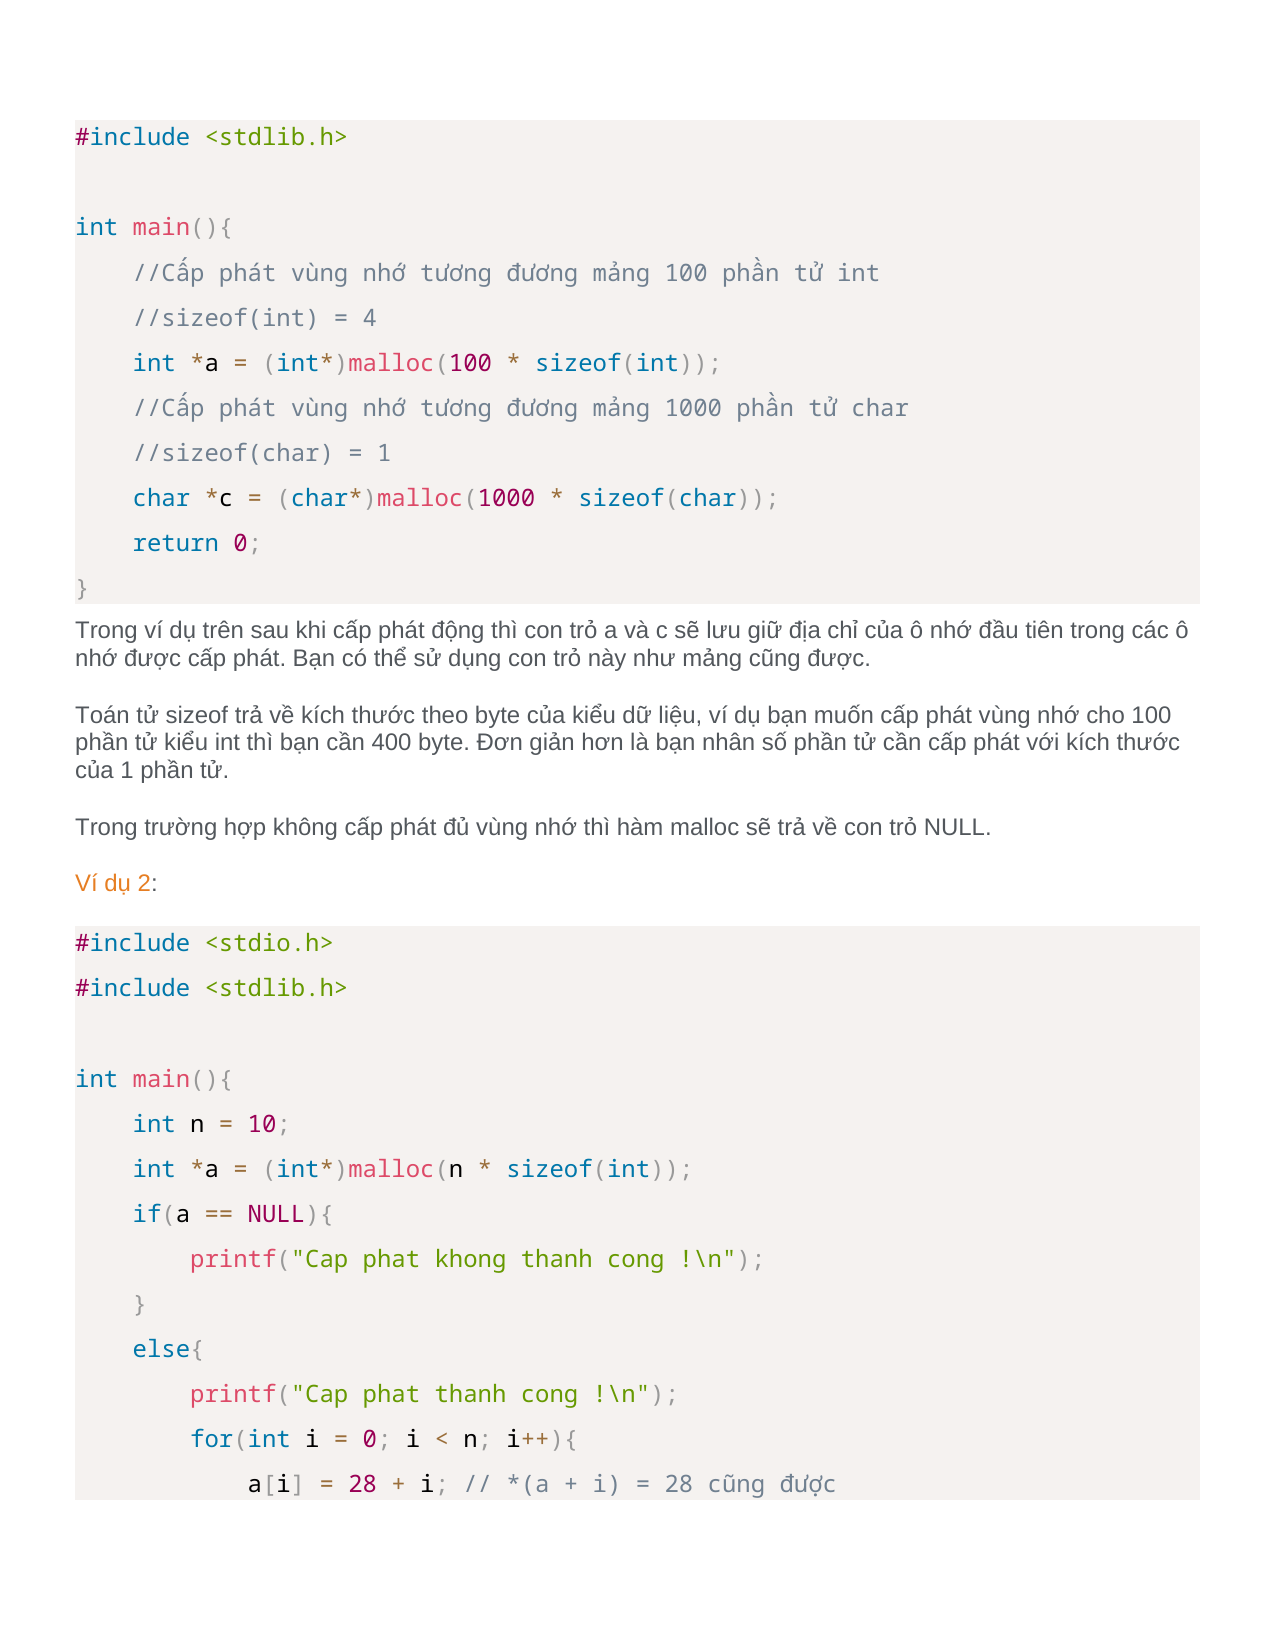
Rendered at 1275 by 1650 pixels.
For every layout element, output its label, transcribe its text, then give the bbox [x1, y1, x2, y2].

text int main(){ [75, 1061, 1200, 1094]
text Toán tử sizeof trả về kích thước theo byte của kiểu dữ liệu, ví dụ bạn muốn cấp phát vùng nhớ cho 100 phần tử kiểu int thì bạn cần 400 byte. Đơn giản hơn là bạn nhân số phần tử cần cấp phát với kích thước của 1 phần tử. [75, 701, 1200, 783]
text Trong ví dụ trên sau khi cấp phát động thì con trỏ a và c sẽ lưu giữ địa chỉ của ô nhớ đầu tiên trong các ô nhớ được cấp phát. Bạn có thể sử dụng con trỏ này như mảng cũng được. [75, 616, 1200, 671]
text printf("Cap phat thanh cong !\n"); [75, 1377, 1200, 1410]
text //Cấp phát vùng nhớ tương đương mảng 100 phần tử int [75, 255, 1200, 288]
text else{ [75, 1332, 1200, 1364]
text int *a = (int*)malloc(n * sizeof(int)); [75, 1152, 1200, 1184]
text Trong trường hợp không cấp phát đủ vùng nhớ thì hàm malloc sẽ trả về con trỏ NULL. [75, 812, 1200, 840]
text return 0; [75, 526, 1200, 558]
text #include <stdlib.h> [75, 971, 1200, 1004]
text int *a = (int*)malloc(100 * sizeof(int)); [75, 346, 1200, 378]
text #include <stdlib.h> [75, 120, 1200, 153]
text //Cấp phát vùng nhớ tương đương mảng 1000 phần tử char [75, 391, 1200, 423]
text a[i] = 28 + i; // *(a + i) = 28 cũng được [75, 1467, 1200, 1500]
text } [75, 1287, 1200, 1319]
text if(a == NULL){ [75, 1197, 1200, 1229]
text //sizeof(int) = 4 [75, 300, 1200, 333]
text } [75, 571, 1200, 604]
text //sizeof(char) = 1 [75, 436, 1200, 468]
text for(int i = 0; i < n; i++){ [75, 1422, 1200, 1455]
text int main(){ [75, 210, 1200, 243]
text int n = 10; [75, 1106, 1200, 1139]
text Ví dụ 2: [75, 869, 1200, 897]
text #include <stdio.h> [75, 926, 1200, 959]
text char *c = (char*)malloc(1000 * sizeof(char)); [75, 481, 1200, 513]
text printf("Cap phat khong thanh cong !\n"); [75, 1242, 1200, 1274]
